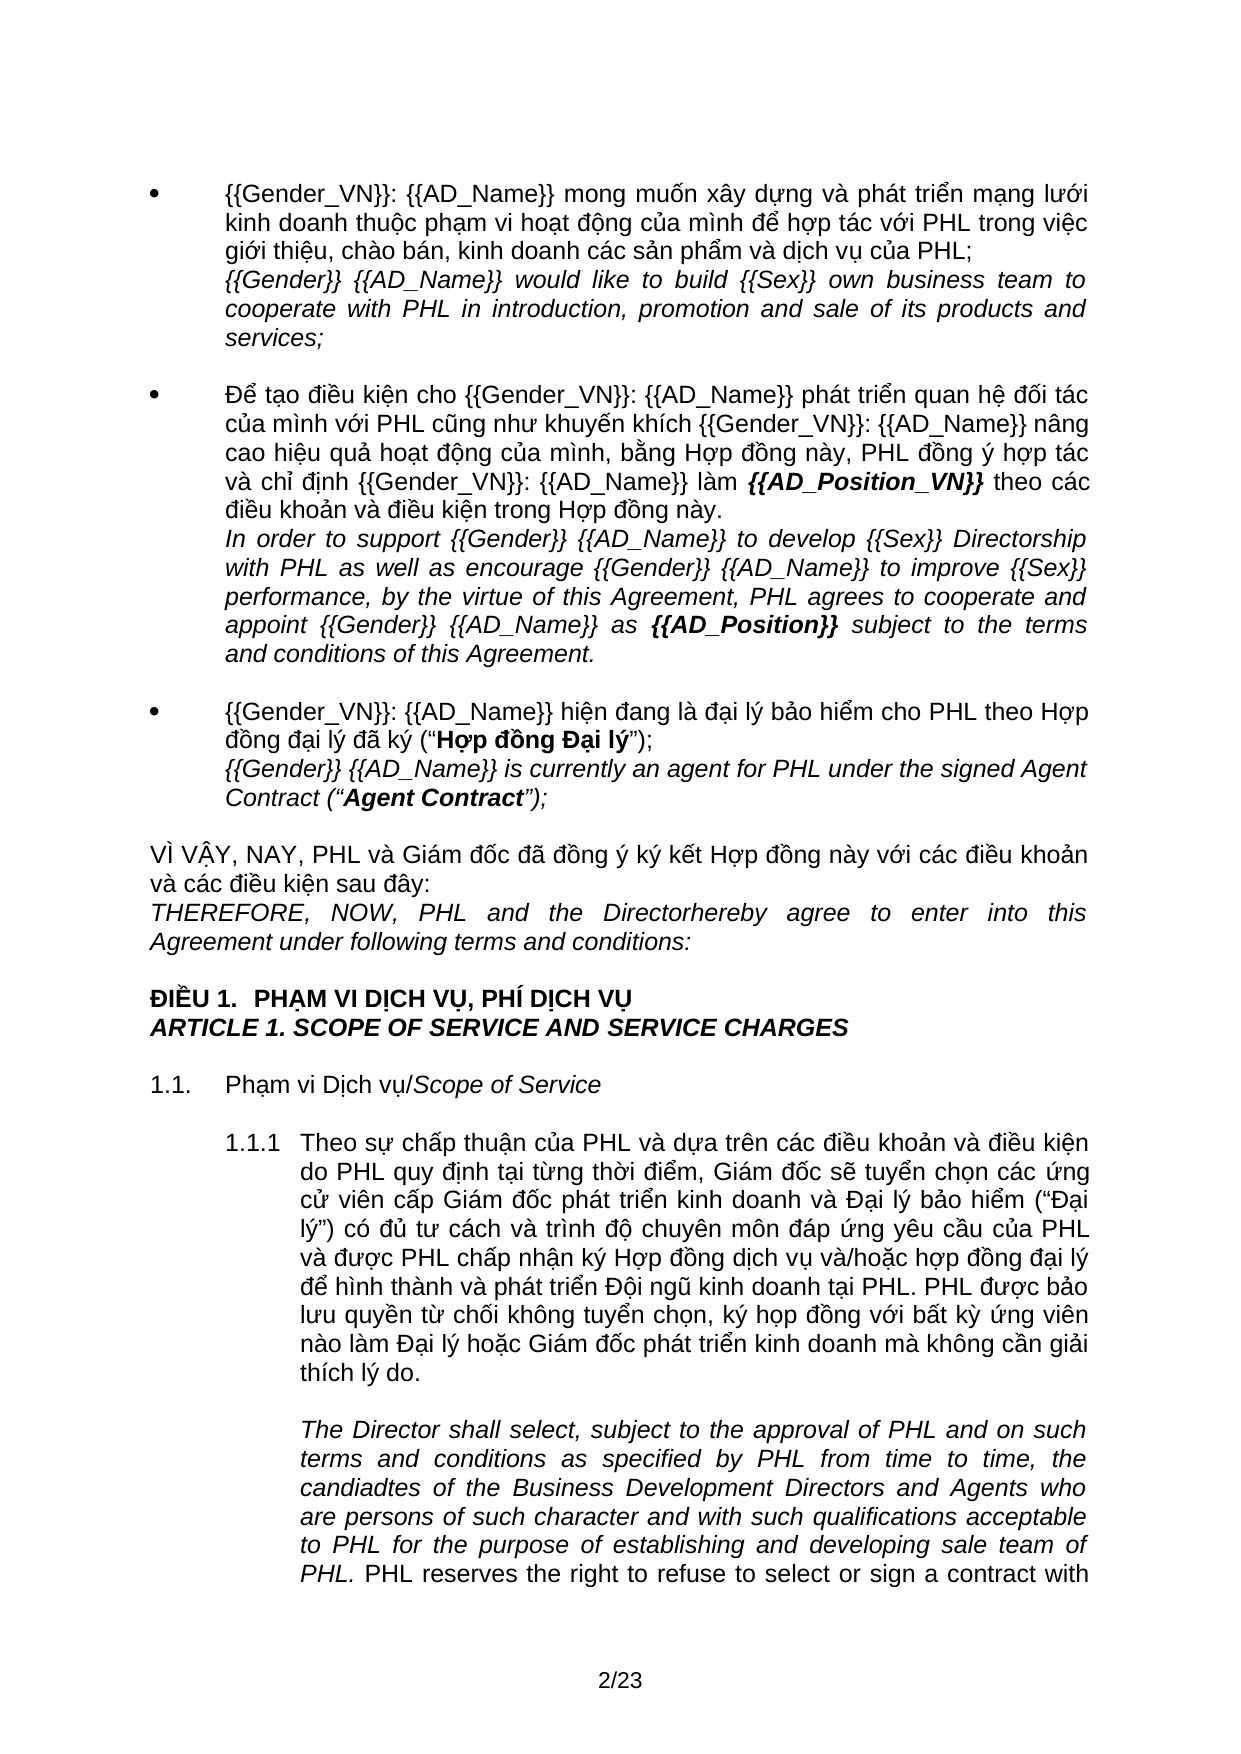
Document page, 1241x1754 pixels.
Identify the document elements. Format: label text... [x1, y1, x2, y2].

list Để tạo điều kiện cho {{Gender_VN}}: {{AD_Name}} phát triển quan hệ đối tác của mình với PHL cũng như khuyến khích {{Gender_VN}}: {{AD_Name}} nâng cao hiệu quả hoạt động của mình, bằng Hợp đồng này, PHL đồng ý hợp tác và chỉ định {{Gender_VN}}: {{AD_Name}} làm {{AD_Position_VN}} theo các điều khoản và điều kiện trong Hợp đồng này. [150, 380, 1090, 524]
text THEREFORE, NOW, PHL and the Directorhereby agree to enter into this Agreement under following terms and conditions: [150, 898, 1090, 955]
text VÌ VẬY, NAY, PHL và Giám đốc đã đồng ý ký kết Hợp đồng này với các điều khoản và các điều kiện sau đây: [150, 840, 1090, 898]
list Phạm vi Dịch vụ/Scope of Service [150, 1070, 1090, 1099]
text ARTICLE 1. SCOPE OF SERVICE AND SERVICE CHARGES [150, 1013, 1090, 1042]
text {{Gender}} {{AD_Name}} is currently an agent for PHL under the signed Agent Contract (“Agent Contract”); [225, 754, 1090, 812]
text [300, 1415, 1090, 1588]
text {{Gender}} {{AD_Name}} would like to build {{Sex}} own business team to cooperate with PHL in introduction, promotion and sale of its products and services; [225, 265, 1090, 351]
list Theo sự chấp thuận của PHL và dựa trên các điều khoản và điều kiện do PHL quy định tại từng thời điểm, Giám đốc sẽ tuyển chọn các ứng cử viên cấp Giám đốc phát triển kinh doanh và Đại lý bảo hiểm (“Đại lý”) có đủ tư cách và trình độ chuyên môn đáp ứng yêu cầu của PHL và được PHL chấp nhận ký Hợp đồng dịch vụ và/hoặc hợp đồng đại lý để hình thành và phát triển Đội ngũ kinh doanh tại PHL. PHL được bảo lưu quyền từ chối không tuyển chọn, ký họp đồng với bất kỳ ứng viên nào làm Đại lý hoặc Giám đốc phát triển kinh doanh mà không cần giải thích lý do. [225, 1128, 1090, 1387]
list {{Gender_VN}}: {{AD_Name}} hiện đang là đại lý bảo hiểm cho PHL theo Hợp đồng đại lý đã ký (“Hợp đồng Đại lý”); [150, 696, 1090, 754]
list {{Gender_VN}}: {{AD_Name}} mong muốn xây dựng và phát triển mạng lưới kinh doanh thuộc phạm vi hoạt động của mình để hợp tác với PHL trong việc giới thiệu, chào bán, kinh doanh các sản phẩm và dịch vụ của PHL; [150, 179, 1090, 265]
text ĐIỀU 1. PHẠM VI DỊCH VỤ, PHÍ DỊCH VỤ [150, 984, 1090, 1013]
text In order to support {{Gender}} {{AD_Name}} to develop {{Sex}} Directorship with PHL as well as encourage {{Gender}} {{AD_Name}} to improve {{Sex}} performance, by the virtue of this Agreement, PHL agrees to cooperate and appoint {{Gender}} {{AD_Name}} as {{AD_Position}} subject to the terms and conditions of this Agreement. [225, 524, 1090, 668]
